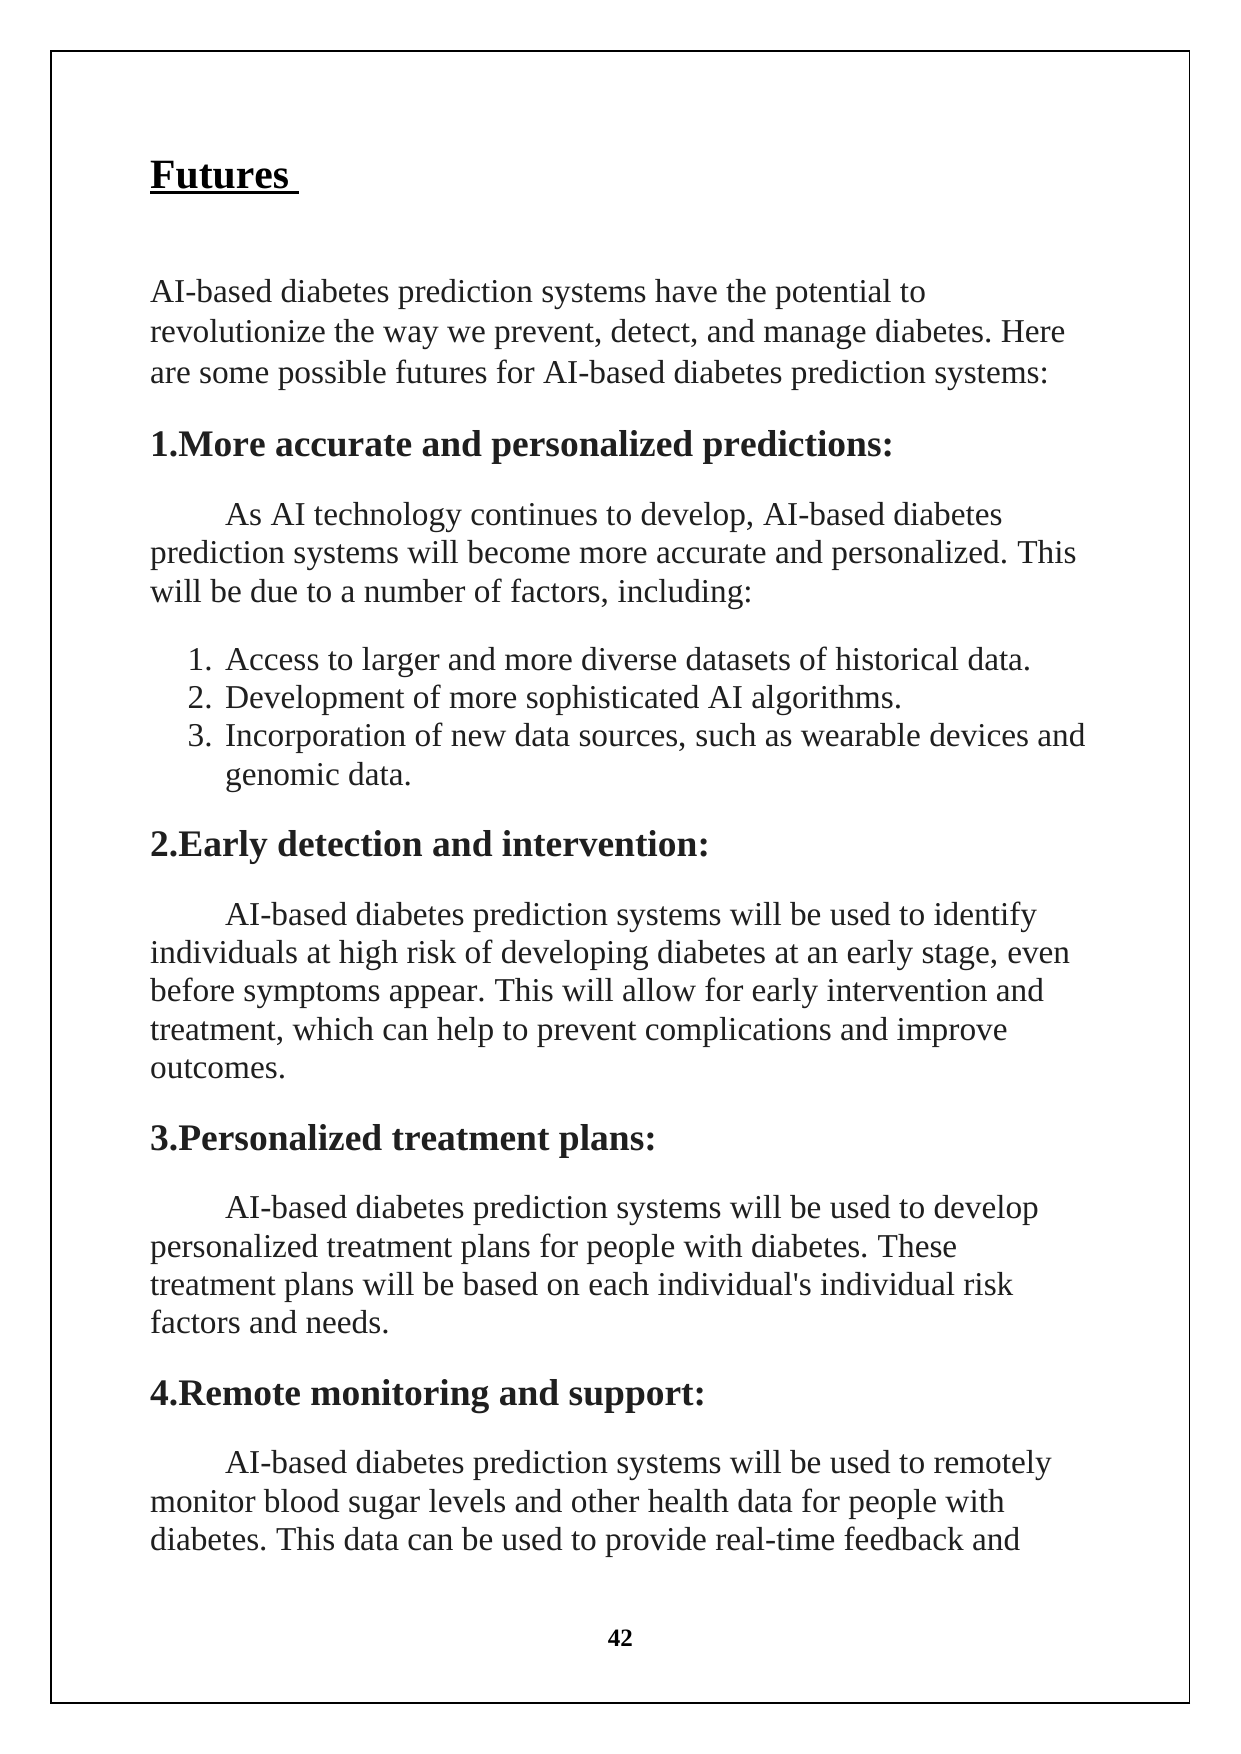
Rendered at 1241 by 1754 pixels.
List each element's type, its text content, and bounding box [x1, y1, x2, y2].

text 2.Early detection and intervention: [150, 821, 1090, 864]
text AI-based diabetes prediction systems will be used to identify individuals at high risk of developing diabetes at an early stage, even before symptoms appear. This will allow for early intervention and treatment, which can help to prevent complications and improve outcomes. [150, 894, 1090, 1086]
text 1.More accurate and personalized predictions: [150, 422, 1090, 465]
text AI-based diabetes prediction systems will be used to develop personalized treatment plans for people with diabetes. These treatment plans will be based on each individual's individual risk factors and needs. [150, 1187, 1090, 1341]
list Incorporation of new data sources, such as wearable devices and genomic data. [187, 715, 1090, 792]
text AI-based diabetes prediction systems have the potential to revolutionize the way we prevent, detect, and manage diabetes. Here are some possible futures for AI-based diabetes prediction systems: [150, 214, 1090, 390]
list Access to larger and more diverse datasets of historical data. [187, 639, 1090, 677]
text 4.Remote monitoring and support: [150, 1370, 1090, 1413]
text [150, 1443, 1090, 1558]
text 3.Personalized treatment plans: [150, 1115, 1090, 1158]
list Development of more sophisticated AI algorithms. [187, 677, 1090, 715]
text Futures [150, 150, 1090, 198]
text As AI technology continues to develop, AI-based diabetes prediction systems will become more accurate and personalized. This will be due to a number of factors, including: [150, 494, 1090, 609]
